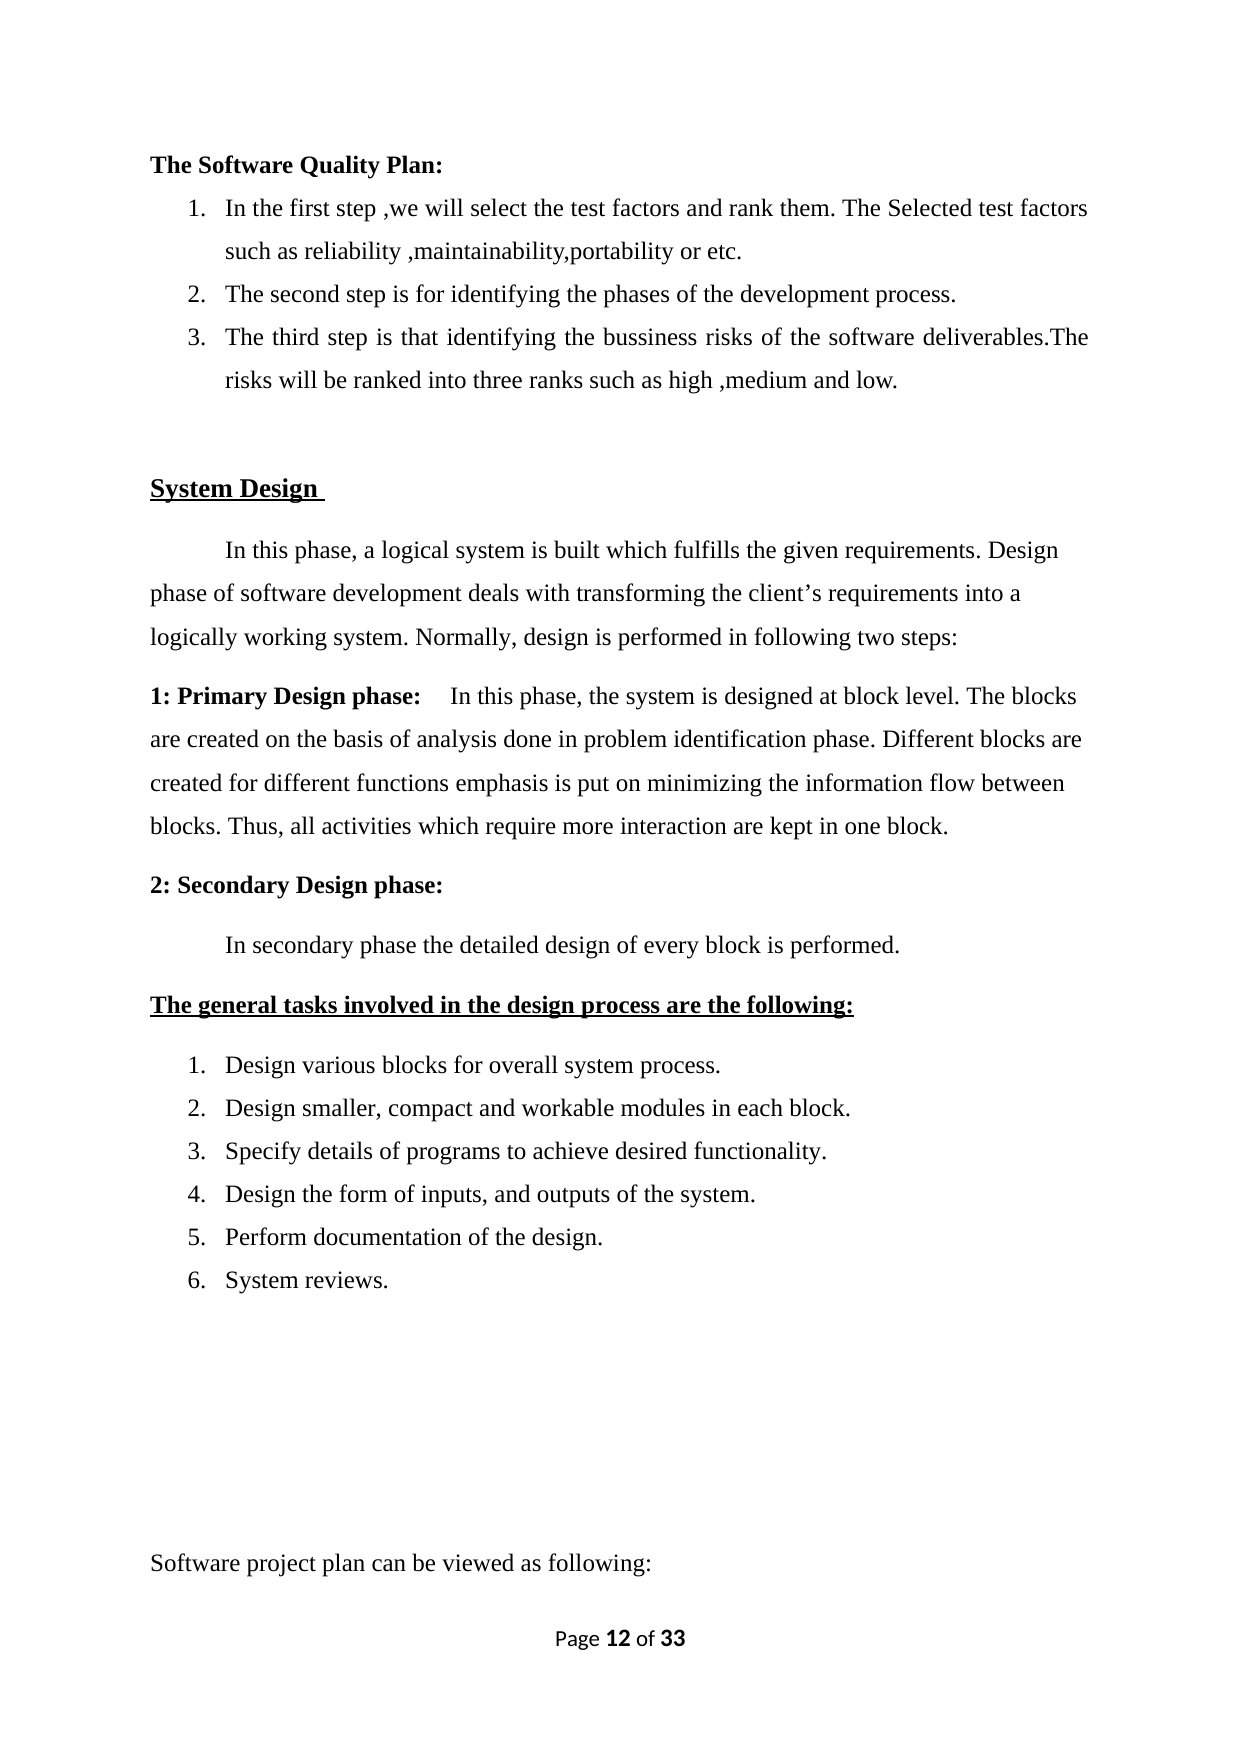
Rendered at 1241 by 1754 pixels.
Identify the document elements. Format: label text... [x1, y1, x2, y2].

text 1: Primary Design phase: In this phase, the system is designed at block level. The blocks are created on the basis of analysis done in problem identification phase. Different blocks are created for different functions emphasis is put on minimizing the information flow between blocks. Thus, all activities which require more interaction are kept in one block. [150, 681, 1090, 839]
text The Software Quality Plan: [150, 150, 1090, 179]
list Design various blocks for overall system process. [187, 1050, 1090, 1079]
text In secondary phase the detailed design of every block is performed. [150, 930, 1090, 959]
text The general tasks involved in the design process are the following: [150, 990, 1090, 1019]
list System reviews. [187, 1266, 1090, 1294]
list Perform documentation of the design. [187, 1222, 1090, 1251]
text Software project plan can be viewed as following: [150, 1548, 1090, 1577]
list Design the form of inputs, and outputs of the system. [187, 1179, 1090, 1208]
list In the first step ,we will select the test factors and rank them. The Selected test factors such as reliability ,maintainability,portability or etc. [187, 193, 1090, 265]
list Design smaller, compact and workable modules in each block. [187, 1093, 1090, 1122]
text 2: Secondary Design phase: [150, 871, 1090, 899]
list The second step is for identifying the phases of the development process. [187, 279, 1090, 308]
text System Design [150, 472, 1090, 503]
list Specify details of programs to achieve desired functionality. [187, 1136, 1090, 1165]
text In this phase, a logical system is built which fulfills the given requirements. Design phase of software development deals with transforming the client’s requirements into a logically working system. Normally, design is performed in following two steps: [150, 535, 1090, 650]
list The third step is that identifying the bussiness risks of the software deliverables.The risks will be ranked into three ranks such as high ,medium and low. [187, 322, 1090, 394]
